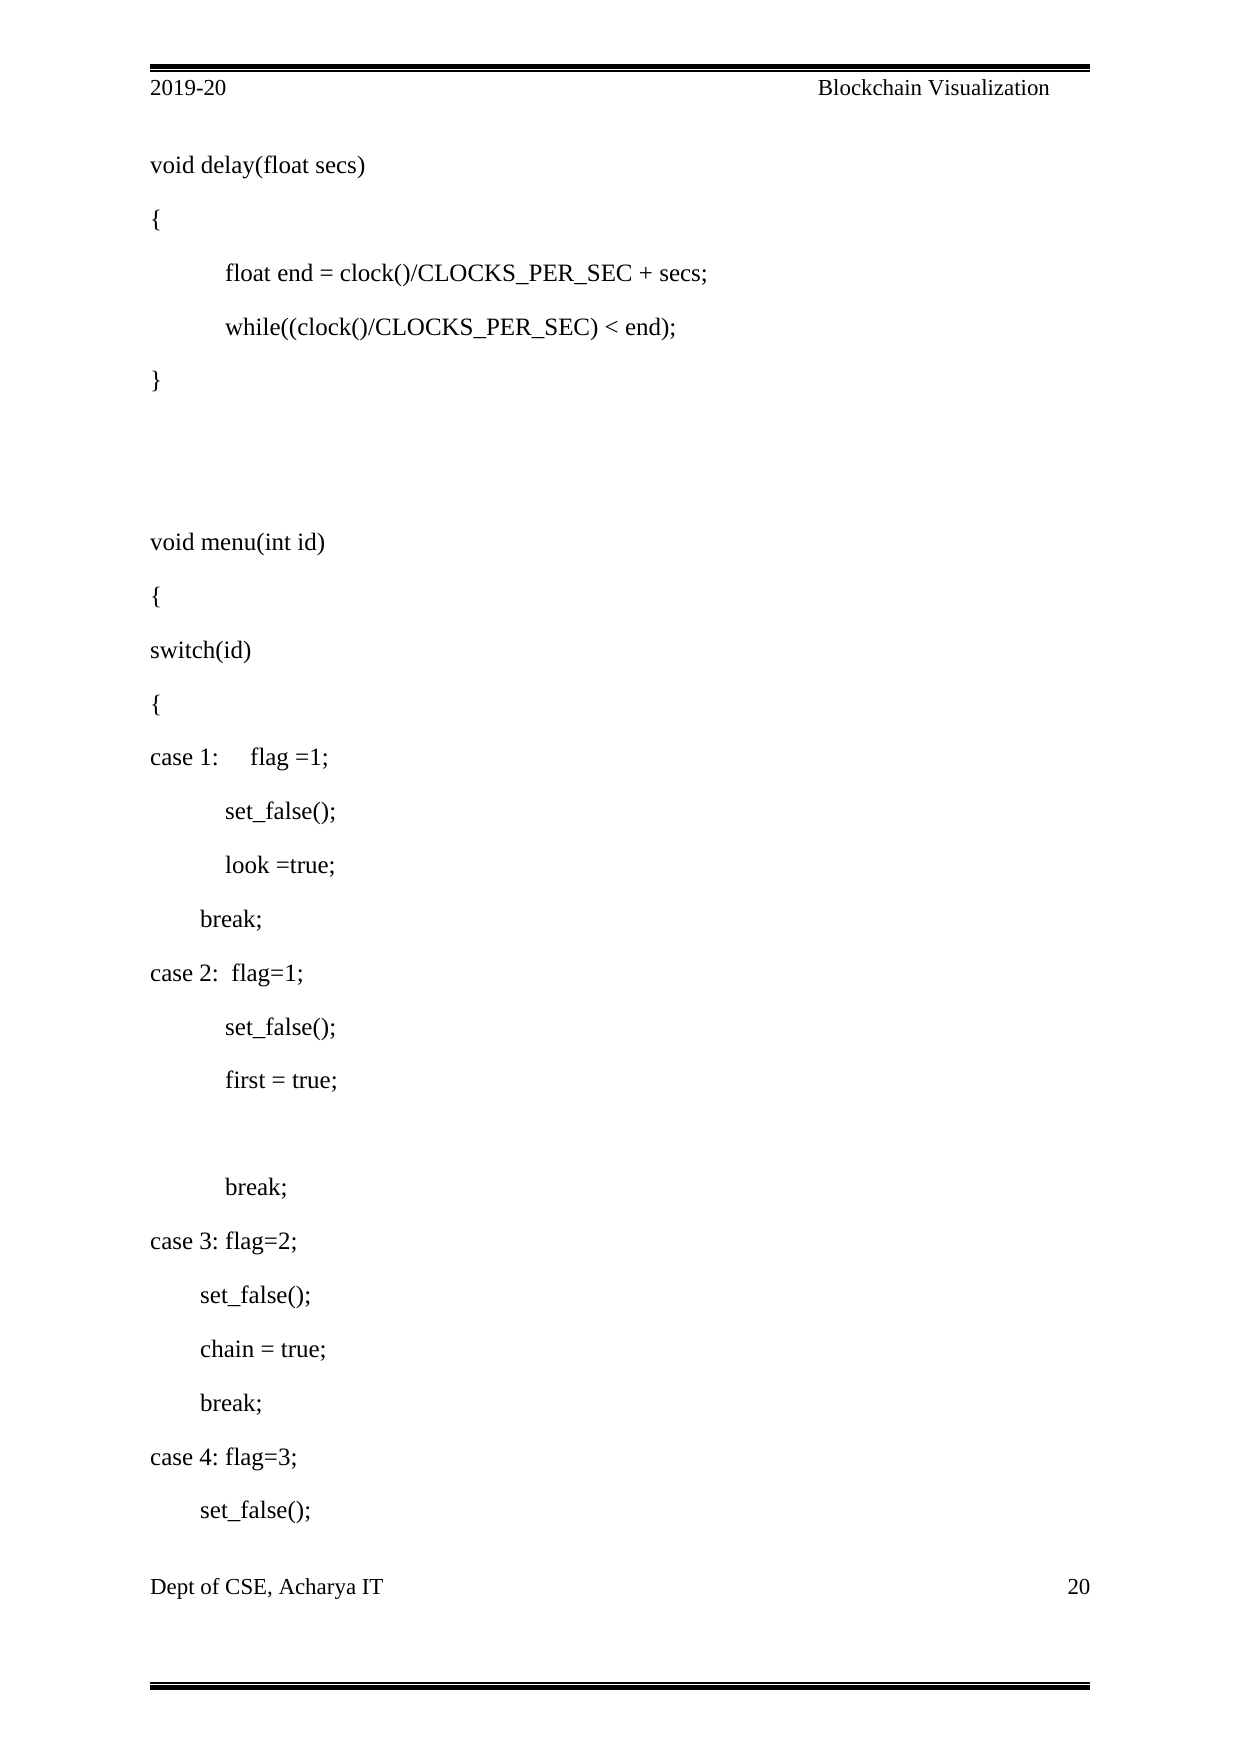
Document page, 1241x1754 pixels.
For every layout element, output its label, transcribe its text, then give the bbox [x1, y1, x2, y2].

text break; [150, 904, 1090, 933]
text case 4: flag=3; [150, 1442, 1090, 1471]
text case 2: flag=1; [150, 958, 1090, 987]
text set_false(); [150, 796, 1090, 825]
text void menu(int id) [150, 527, 1090, 556]
text float end = clock()/CLOCKS_PER_SEC + secs; [150, 258, 1090, 287]
text set_false(); [150, 1012, 1090, 1041]
text case 3: flag=2; [150, 1226, 1090, 1255]
text set_false(); [150, 1280, 1090, 1309]
text { [150, 581, 1090, 610]
text { [150, 204, 1090, 233]
text while((clock()/CLOCKS_PER_SEC) < end); [150, 312, 1090, 340]
text chain = true; [150, 1334, 1090, 1363]
text case 1: flag =1; [150, 742, 1090, 771]
text look =true; [150, 850, 1090, 879]
text switch(id) [150, 635, 1090, 663]
text set_false(); [150, 1496, 1090, 1524]
text first = true; [150, 1066, 1090, 1094]
text break; [150, 1388, 1090, 1417]
text } [150, 366, 1090, 394]
text break; [150, 1172, 1090, 1201]
text { [150, 689, 1090, 717]
text void delay(float secs) [150, 150, 1090, 179]
